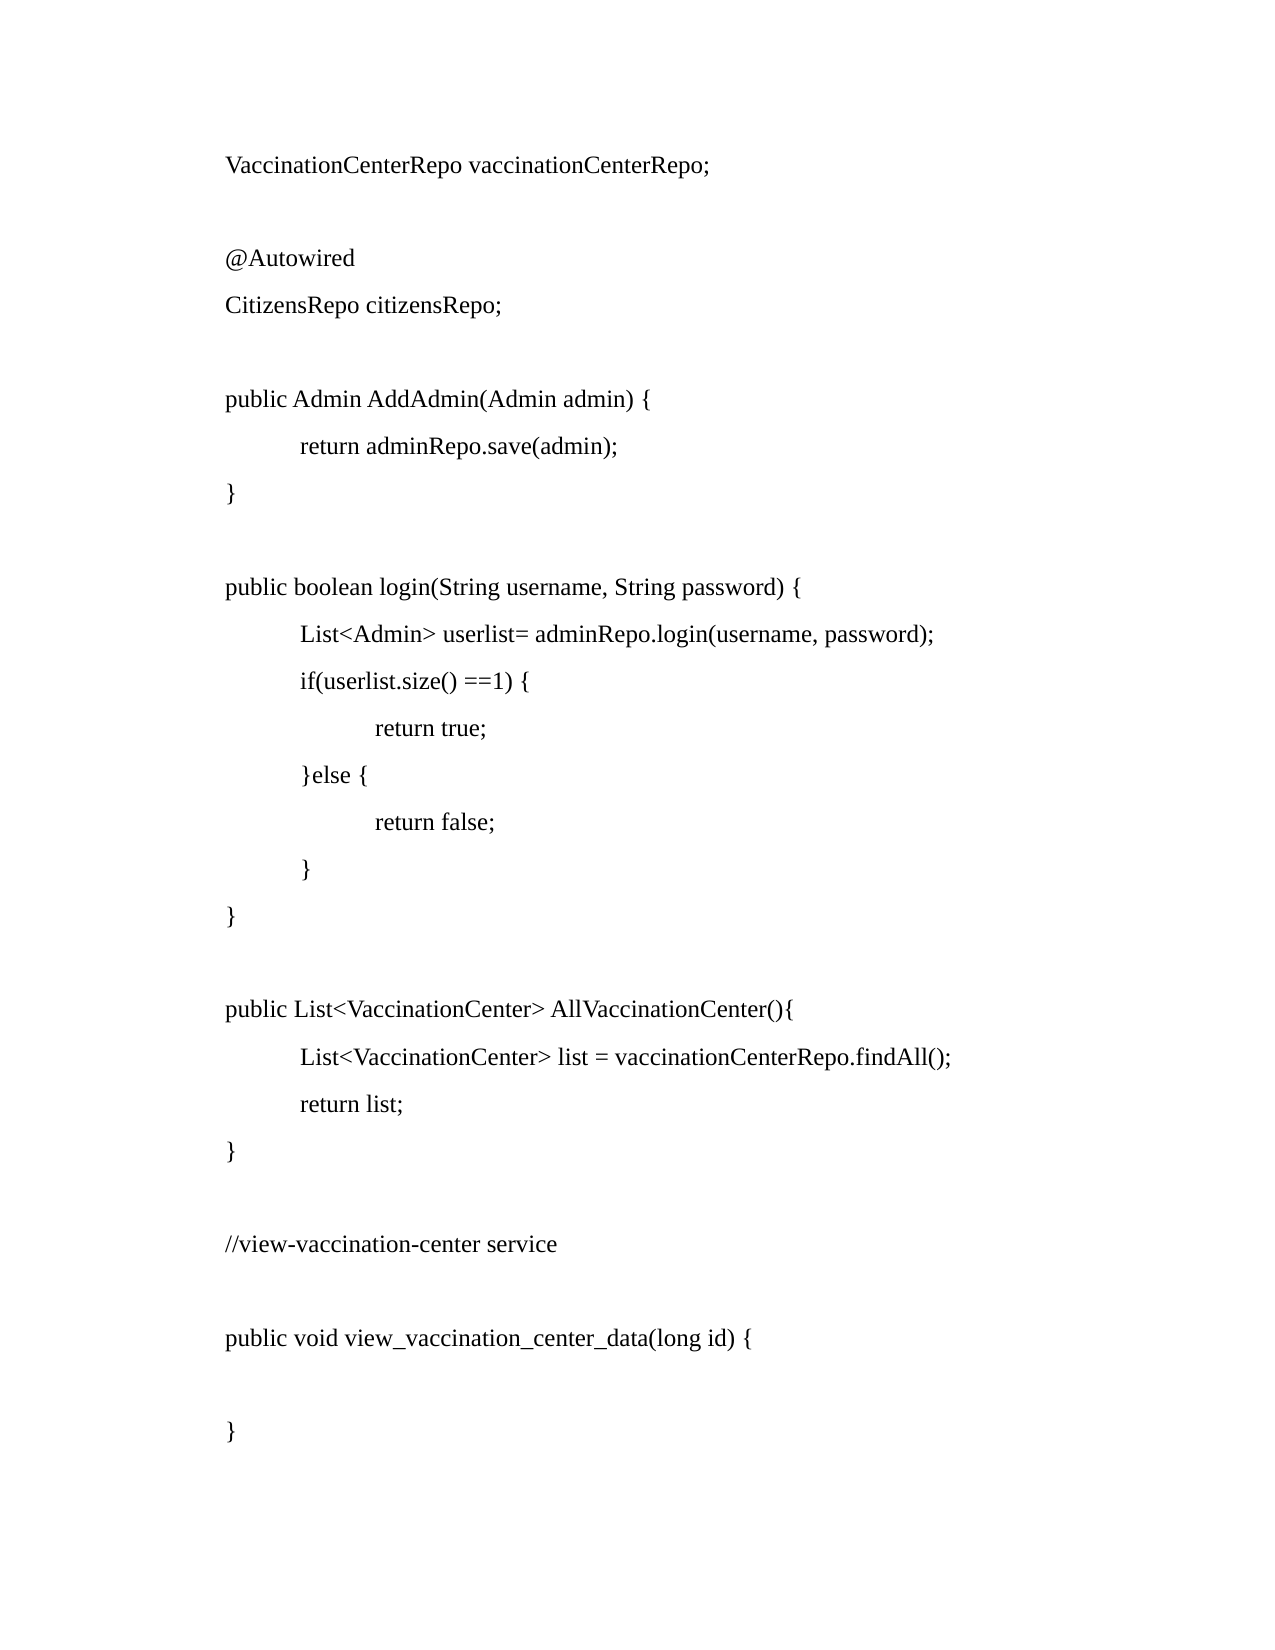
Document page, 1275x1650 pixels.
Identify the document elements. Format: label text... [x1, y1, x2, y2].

text return list; [150, 1089, 1125, 1117]
text CitizensRepo citizensRepo; [150, 291, 1125, 319]
text } [150, 1416, 1125, 1445]
text //view-vaccination-center service [150, 1229, 1125, 1258]
text public boolean login(String username, String password) { [150, 572, 1125, 600]
text VaccinationCenterRepo vaccinationCenterRepo; [150, 150, 1125, 179]
text return adminRepo.save(admin); [150, 431, 1125, 460]
text return false; [150, 807, 1125, 836]
text } [150, 901, 1125, 930]
text if(userlist.size() ==1) { [150, 666, 1125, 694]
text @Autowired [150, 243, 1125, 272]
text public List<VaccinationCenter> AllVaccinationCenter(){ [150, 994, 1125, 1023]
text } [150, 478, 1125, 507]
text return true; [150, 713, 1125, 742]
text List<Admin> userlist= adminRepo.login(username, password); [150, 619, 1125, 647]
text }else { [150, 760, 1125, 789]
text } [150, 854, 1125, 883]
text public void view_vaccination_center_data(long id) { [150, 1323, 1125, 1351]
text List<VaccinationCenter> list = vaccinationCenterRepo.findAll(); [150, 1042, 1125, 1070]
text public Admin AddAdmin(Admin admin) { [150, 384, 1125, 413]
text } [150, 1136, 1125, 1164]
